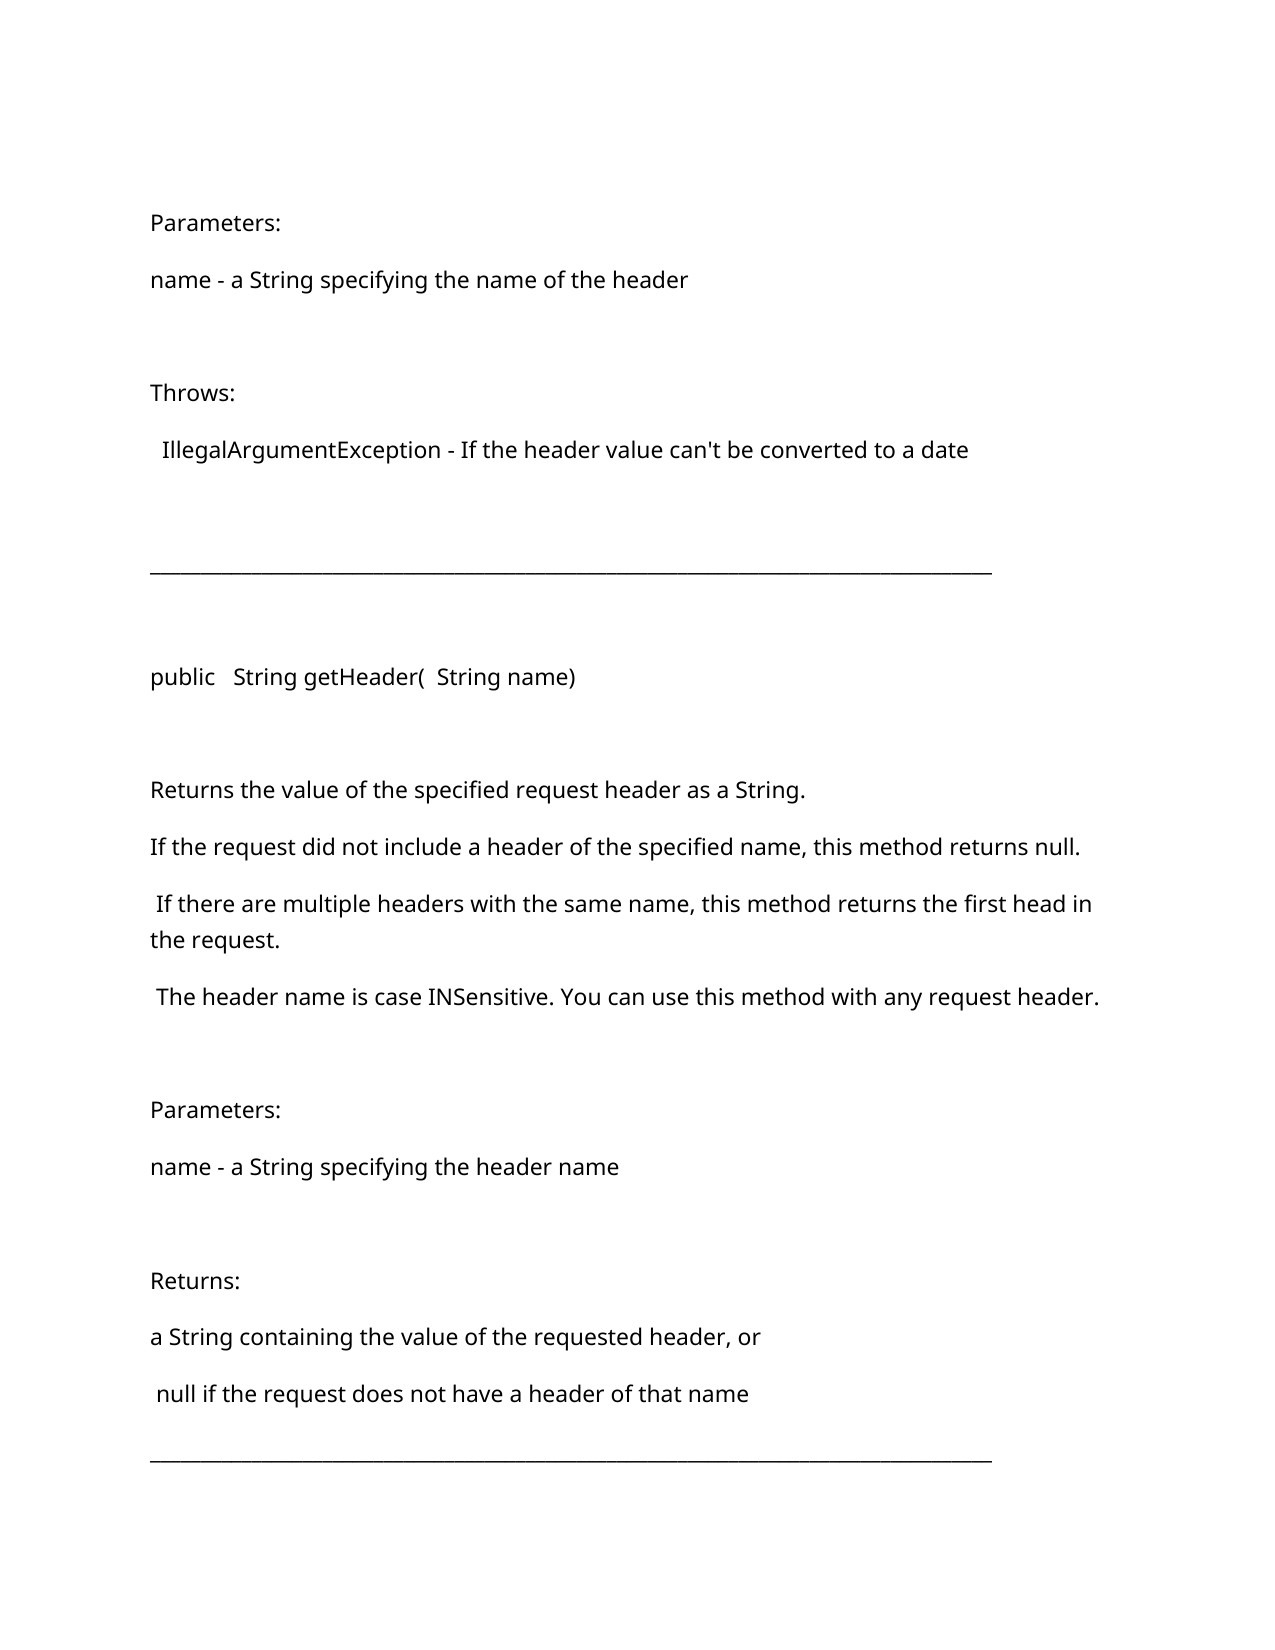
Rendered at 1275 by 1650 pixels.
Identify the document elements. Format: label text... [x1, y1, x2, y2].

text Returns: [150, 1264, 1125, 1296]
text public String getHeader( String name) [150, 661, 1125, 692]
text ___________________________________________________________________________________ [150, 1435, 1125, 1466]
text IllegalArgumentException - If the header value can't be converted to a date [150, 434, 1125, 465]
text null if the request does not have a header of that name [150, 1378, 1125, 1409]
text Parameters: [150, 1094, 1125, 1126]
text ___________________________________________________________________________________ [150, 547, 1125, 579]
text The header name is case INSensitive. You can use this method with any request header. [150, 981, 1125, 1012]
text Returns the value of the specified request header as a String. [150, 774, 1125, 806]
text a String containing the value of the requested header, or [150, 1321, 1125, 1353]
text If there are multiple headers with the same name, this method returns the first head in the request. [150, 888, 1125, 955]
text name - a String specifying the header name [150, 1151, 1125, 1182]
text Throws: [150, 377, 1125, 408]
text Parameters: [150, 207, 1125, 238]
text name - a String specifying the name of the header [150, 263, 1125, 295]
text If the request did not include a header of the specified name, this method returns null. [150, 831, 1125, 862]
